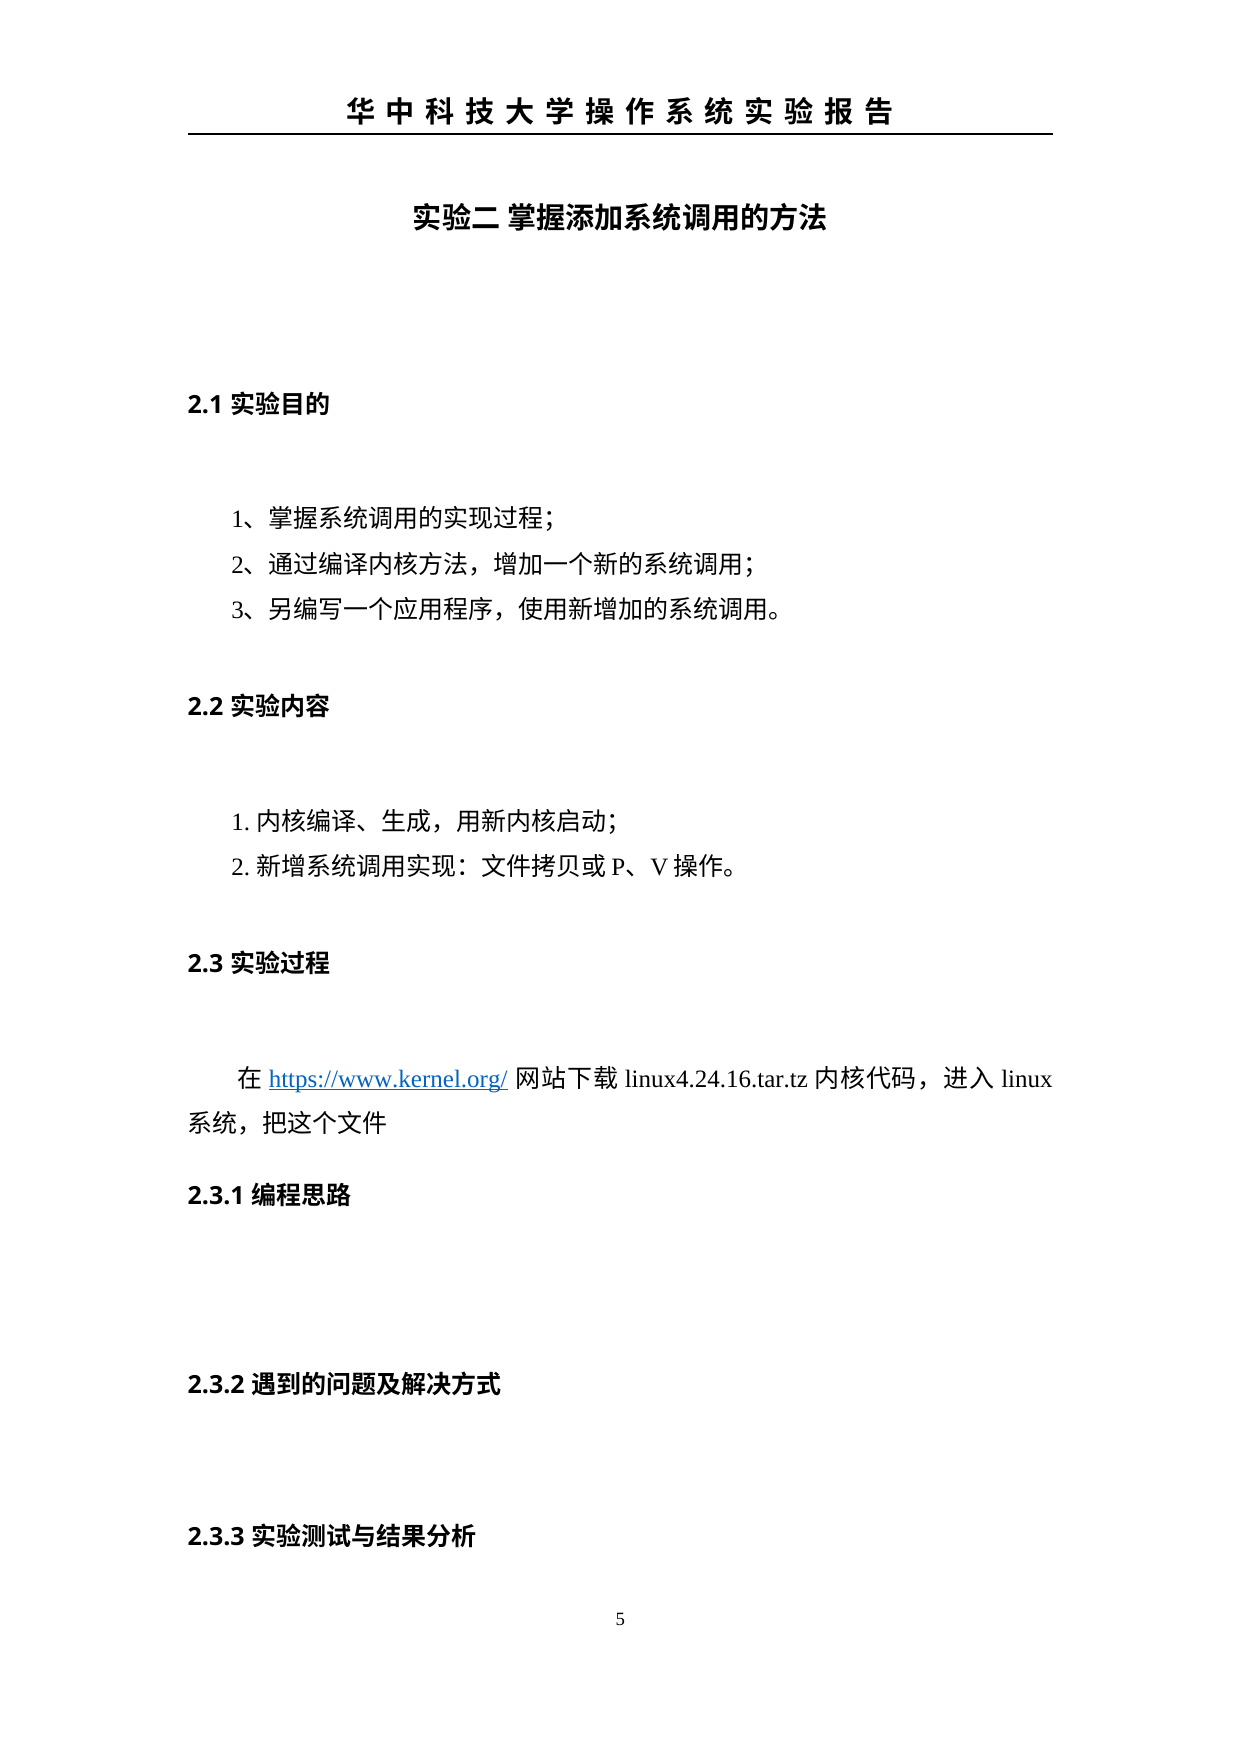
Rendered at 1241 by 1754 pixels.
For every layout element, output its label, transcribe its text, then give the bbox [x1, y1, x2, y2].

text 2、通过编译内核方法，增加一个新的系统调用； [187, 544, 1053, 580]
text 2. 新增系统调用实现：文件拷贝或P、V操作。 [187, 847, 1053, 883]
subtitle 2.1 实验目的 [187, 370, 1053, 435]
subtitle 2.3.3 实验测试与结果分析 [187, 1502, 1053, 1567]
text 1、掌握系统调用的实现过程； [187, 499, 1053, 535]
text 3、另编写一个应用程序，使用新增加的系统调用。 [187, 589, 1053, 626]
subtitle 2.3.2 遇到的问题及解决方式 [187, 1350, 1053, 1415]
text 在https://www.kernel.org/ 网站下载linux4.24.16.tar.tz内核代码，进入linux系统，把这个文件 [187, 1058, 1053, 1140]
subtitle 2.2 实验内容 [187, 672, 1053, 737]
text 1. 内核编译、生成，用新内核启动； [187, 801, 1053, 837]
subtitle 实验二 掌握添加系统调用的方法 [187, 183, 1053, 248]
subtitle 2.3 实验过程 [187, 929, 1053, 994]
subtitle 2.3.1 编程思路 [187, 1161, 1053, 1226]
